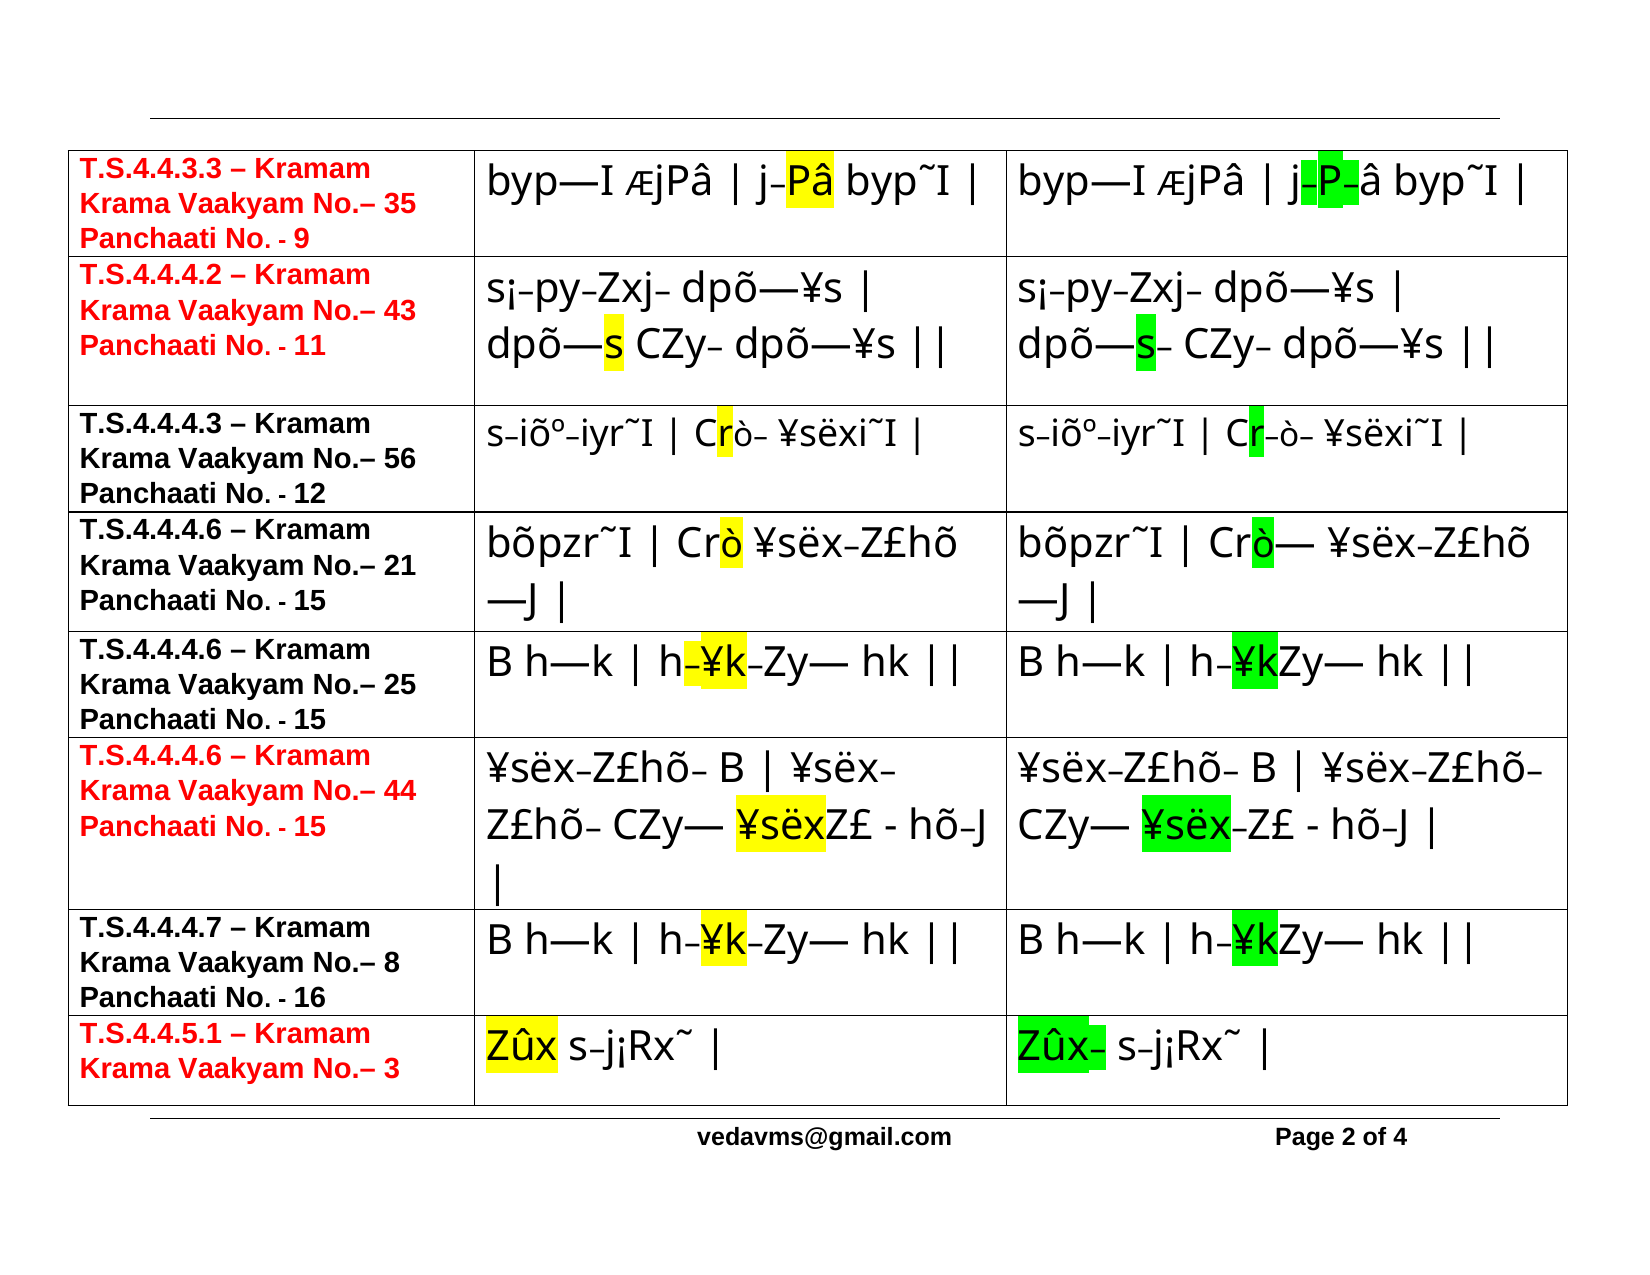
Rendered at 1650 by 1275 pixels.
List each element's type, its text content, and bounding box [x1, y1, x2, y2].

table_cell s¡–py–Zxj– dpõ—¥s | dpõ—s CZy– dpõ—¥s || [475, 257, 1006, 405]
table_cell B h—k | h–¥kZy— hk || [1007, 632, 1567, 737]
table_cell T.S.4.4.4.2 – Kramam Krama Vaakyam No.– 43 Panchaati No. - 11 [69, 257, 474, 405]
table_cell B h—k | h–¥k–Zy— hk || [475, 910, 1006, 1015]
table_cell T.S.4.4.3.3 – Kramam Krama Vaakyam No.– 35 Panchaati No. - 9 [69, 151, 474, 256]
table_cell B h—k | h–¥k–Zy— hk || [475, 632, 1006, 737]
table_cell B h—k | h–¥kZy— hk || [1007, 910, 1567, 1015]
table_cell T.S.4.4.4.6 – Kramam Krama Vaakyam No.– 25 Panchaati No. - 15 [69, 632, 474, 737]
table_cell s–iõº–iyr˜I | Crò– ¥sëxi˜I | [475, 406, 1006, 511]
table_cell T.S.4.4.4.7 – Kramam Krama Vaakyam No.– 8 Panchaati No. - 16 [69, 910, 474, 1015]
table_cell bõpzr˜I | Crò— ¥sëx–Z£hõ—J | [1007, 513, 1567, 631]
table_cell Zûx s–j¡Rx˜ | [475, 1016, 1006, 1105]
table_cell byp—I ÆjPâ | j–Pâ byp˜I | [475, 151, 1006, 256]
table_cell s–iõº–iyr˜I | Cr–ò– ¥sëxi˜I | [1007, 406, 1567, 511]
table_cell s¡–py–Zxj– dpõ—¥s | dpõ—s– CZy– dpõ—¥s || [1007, 257, 1567, 405]
table_cell byp—I ÆjPâ | j–P–â byp˜I | [1007, 151, 1567, 256]
table_cell T.S.4.4.4.6 – Kramam Krama Vaakyam No.– 44 Panchaati No. - 15 [69, 738, 474, 908]
table_cell bõpzr˜I | Crò ¥sëx–Z£hõ—J | [475, 513, 1006, 631]
table_cell T.S.4.4.4.3 – Kramam Krama Vaakyam No.– 56 Panchaati No. - 12 [69, 406, 474, 511]
table_cell T.S.4.4.4.6 – Kramam Krama Vaakyam No.– 21 Panchaati No. - 15 [69, 513, 474, 631]
table_cell T.S.4.4.5.1 – Kramam Krama Vaakyam No.– 3 Panchaati No. - 18 [69, 1016, 474, 1105]
table_cell ¥sëx–Z£hõ– B | ¥sëx–Z£hõ– CZy— ¥sëxZ£ - hõ–J | [475, 738, 1006, 908]
table_cell Zûx– s–j¡Rx˜ | [1007, 1016, 1567, 1105]
table_cell ¥sëx–Z£hõ– B | ¥sëx–Z£hõ– CZy— ¥sëx–Z£ - hõ–J | [1007, 738, 1567, 908]
